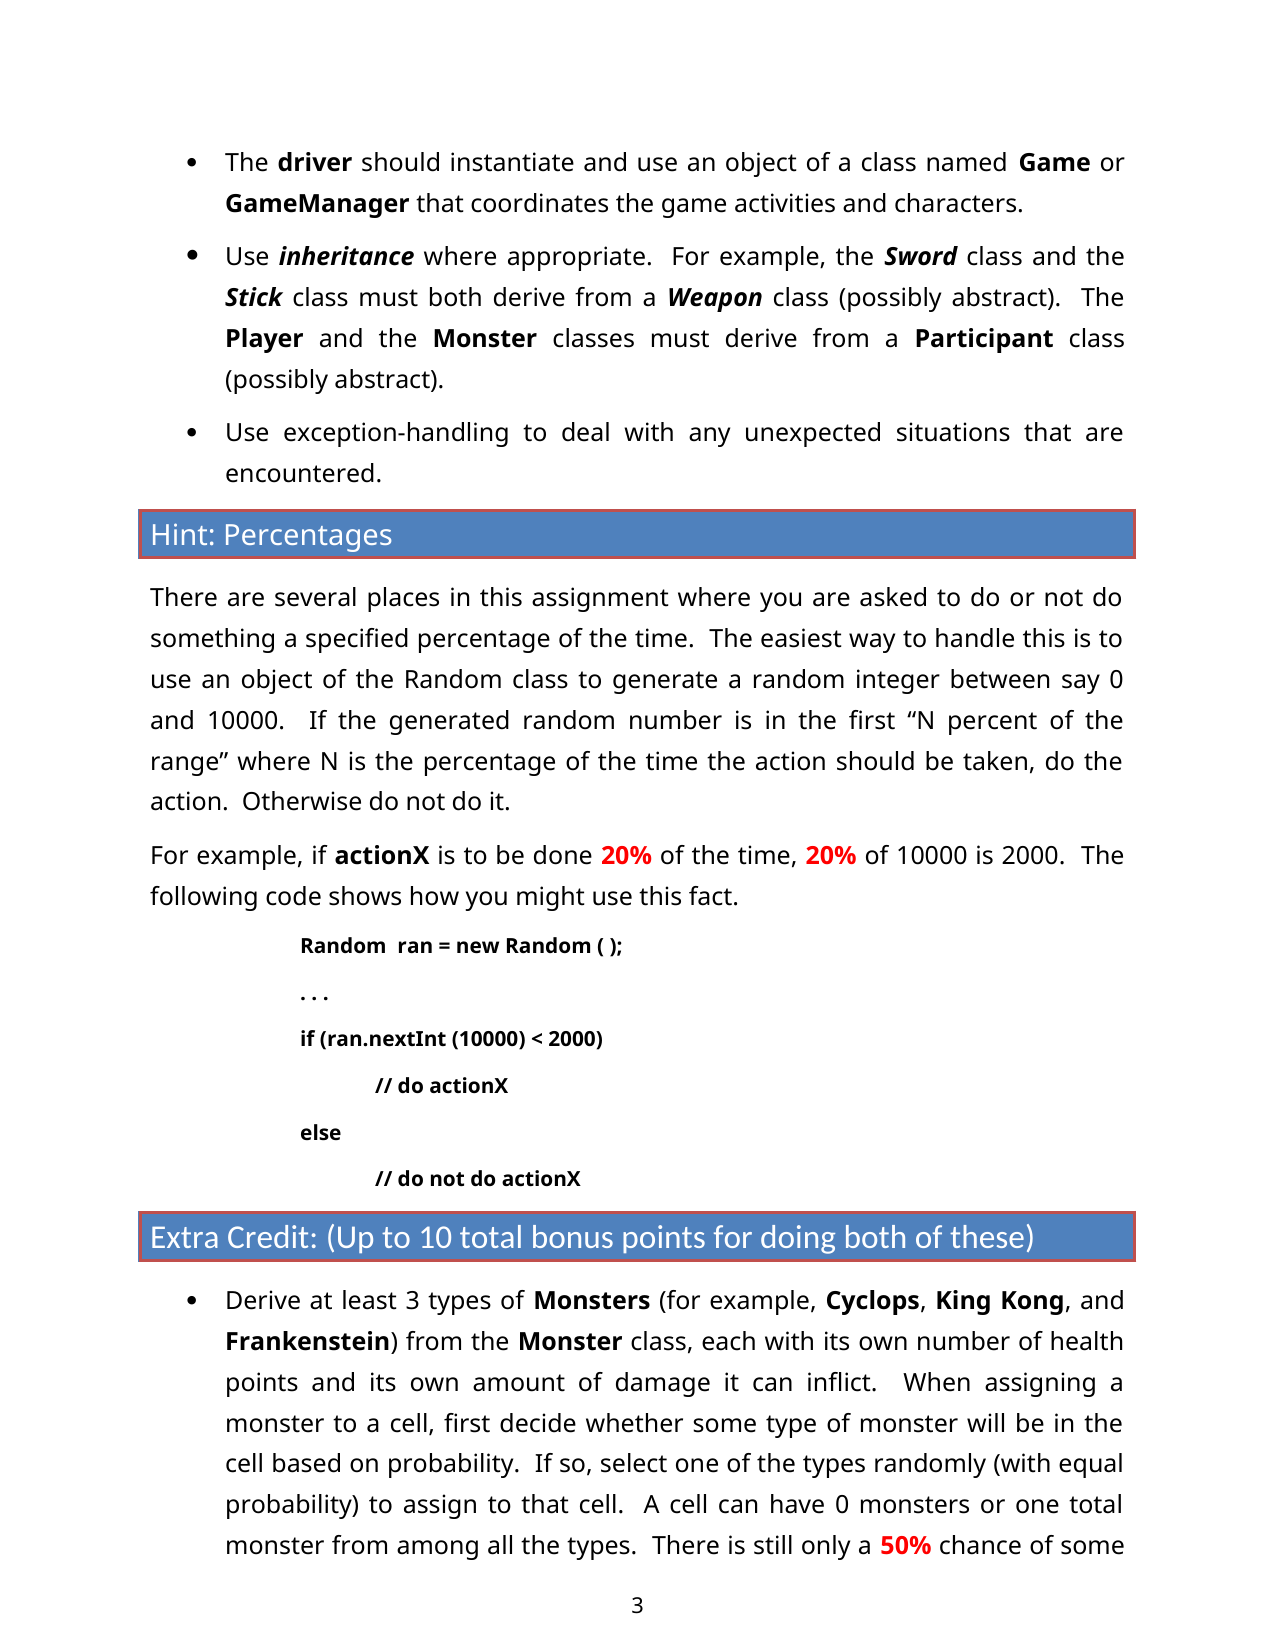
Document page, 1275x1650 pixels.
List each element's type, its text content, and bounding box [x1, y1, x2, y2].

subtitle Hint: Percentages [142, 512, 1133, 556]
list else [300, 1118, 1125, 1146]
list // do actionX [300, 1071, 1125, 1099]
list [187, 1283, 1125, 1562]
list Random ran = new Random ( ); [300, 931, 1125, 960]
list The driver should instantiate and use an object of a class named Game or GameManager that coordinates the game activities and characters. [187, 145, 1125, 219]
list if (ran.nextInt (10000) < 2000) [300, 1024, 1125, 1053]
list For example, if actionX is to be done 20% of the time, 20% of 10000 is 2000. The following code shows how you might use this fact. [150, 837, 1125, 912]
list Use inheritance where appropriate. For example, the Sword class and the Stick class must both derive from a Weapon class (possibly abstract). The Player and the Monster classes must derive from a Participant class (possibly abstract). [187, 239, 1125, 395]
list // do not do actionX [300, 1164, 1125, 1193]
list There are several places in this assignment where you are asked to do or not do something a specified percentage of the time. The easiest way to handle this is to use an object of the Random class to generate a random integer between say 0 and 10000. If the generated random number is in the first “N percent of the range” where N is the percentage of the time the action should be taken, do the action. Otherwise do not do it. [150, 580, 1125, 818]
list . . . [300, 978, 1125, 1006]
subtitle Extra Credit: (Up to 10 total bonus points for doing both of these) [142, 1214, 1133, 1259]
list Use exception-handling to deal with any unexpected situations that are encountered. [187, 415, 1125, 489]
